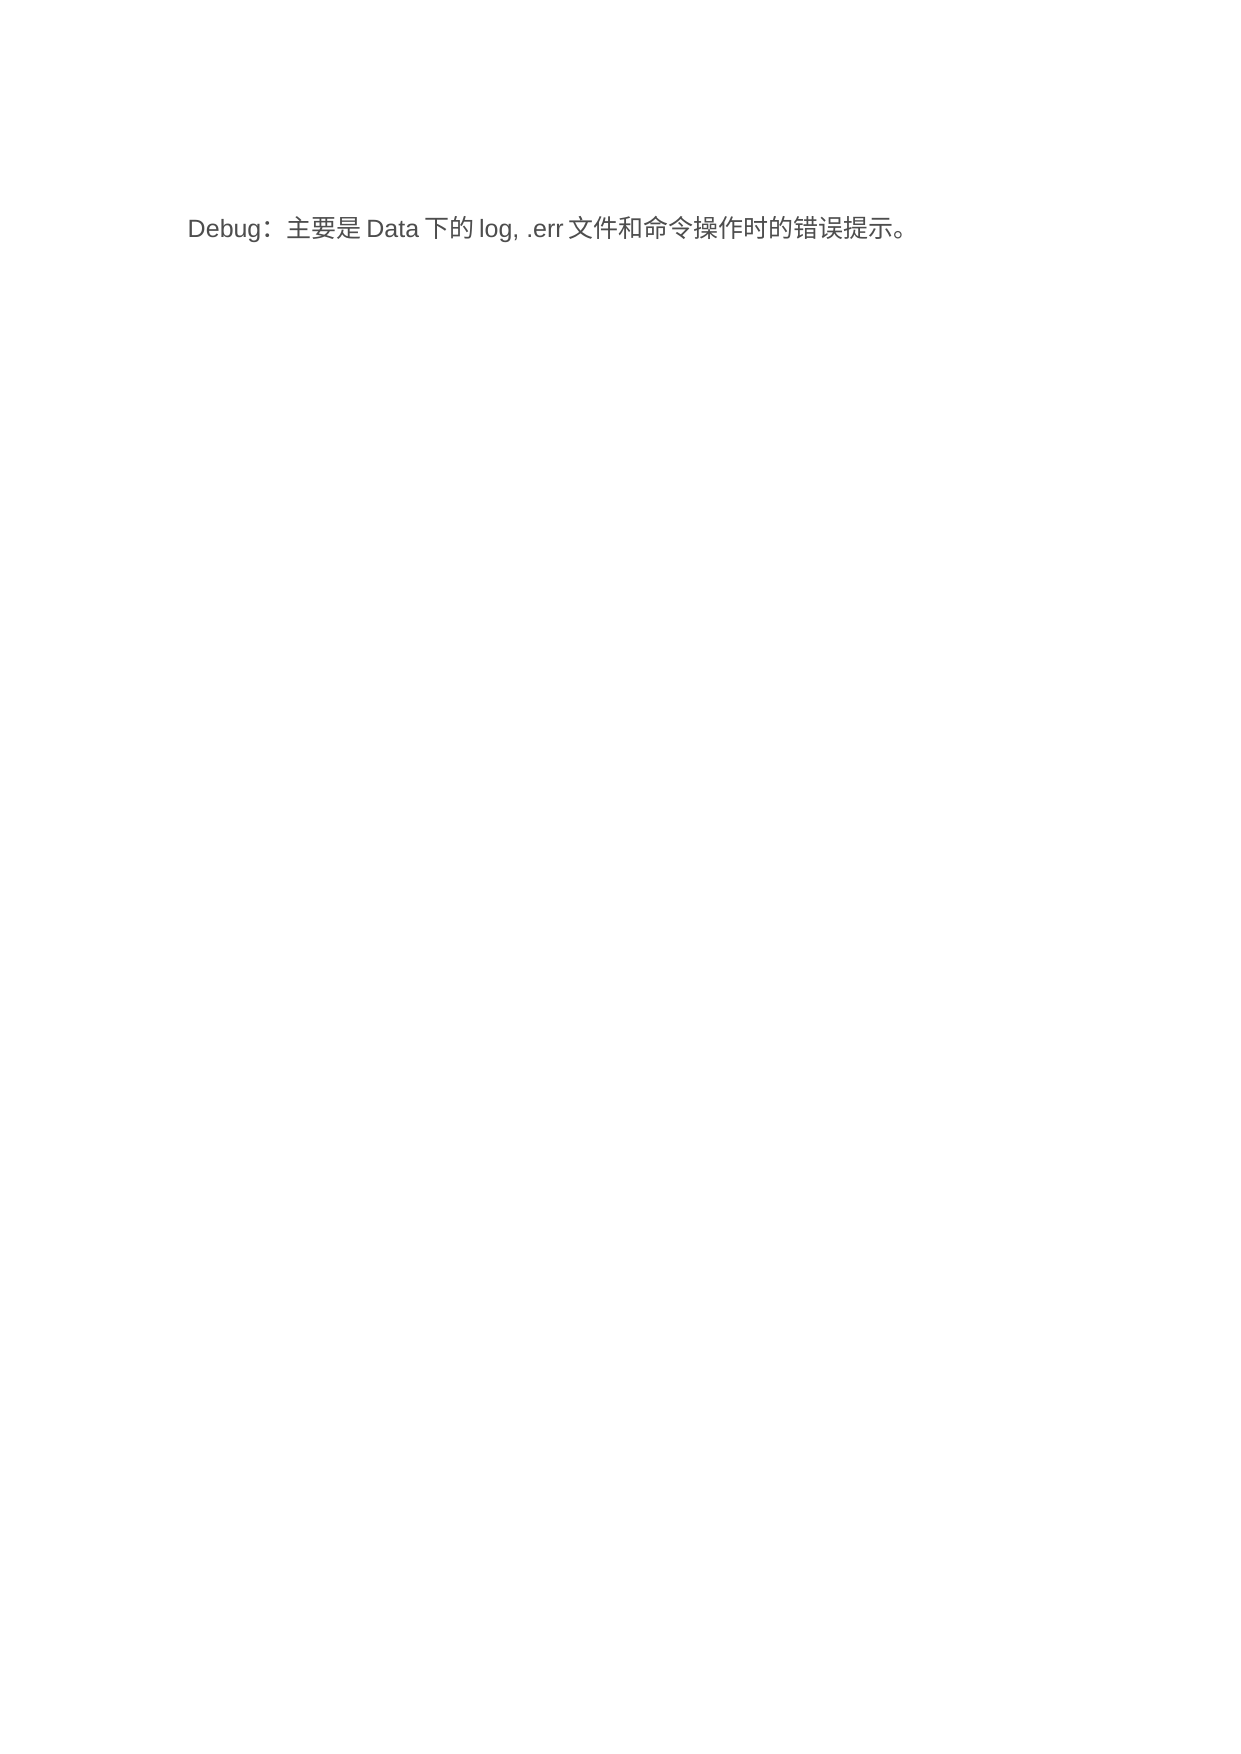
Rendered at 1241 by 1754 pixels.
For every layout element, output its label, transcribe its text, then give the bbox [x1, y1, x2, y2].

text Debug：主要是Data下的log, .err文件和命令操作时的错误提示。 [187, 194, 1053, 259]
